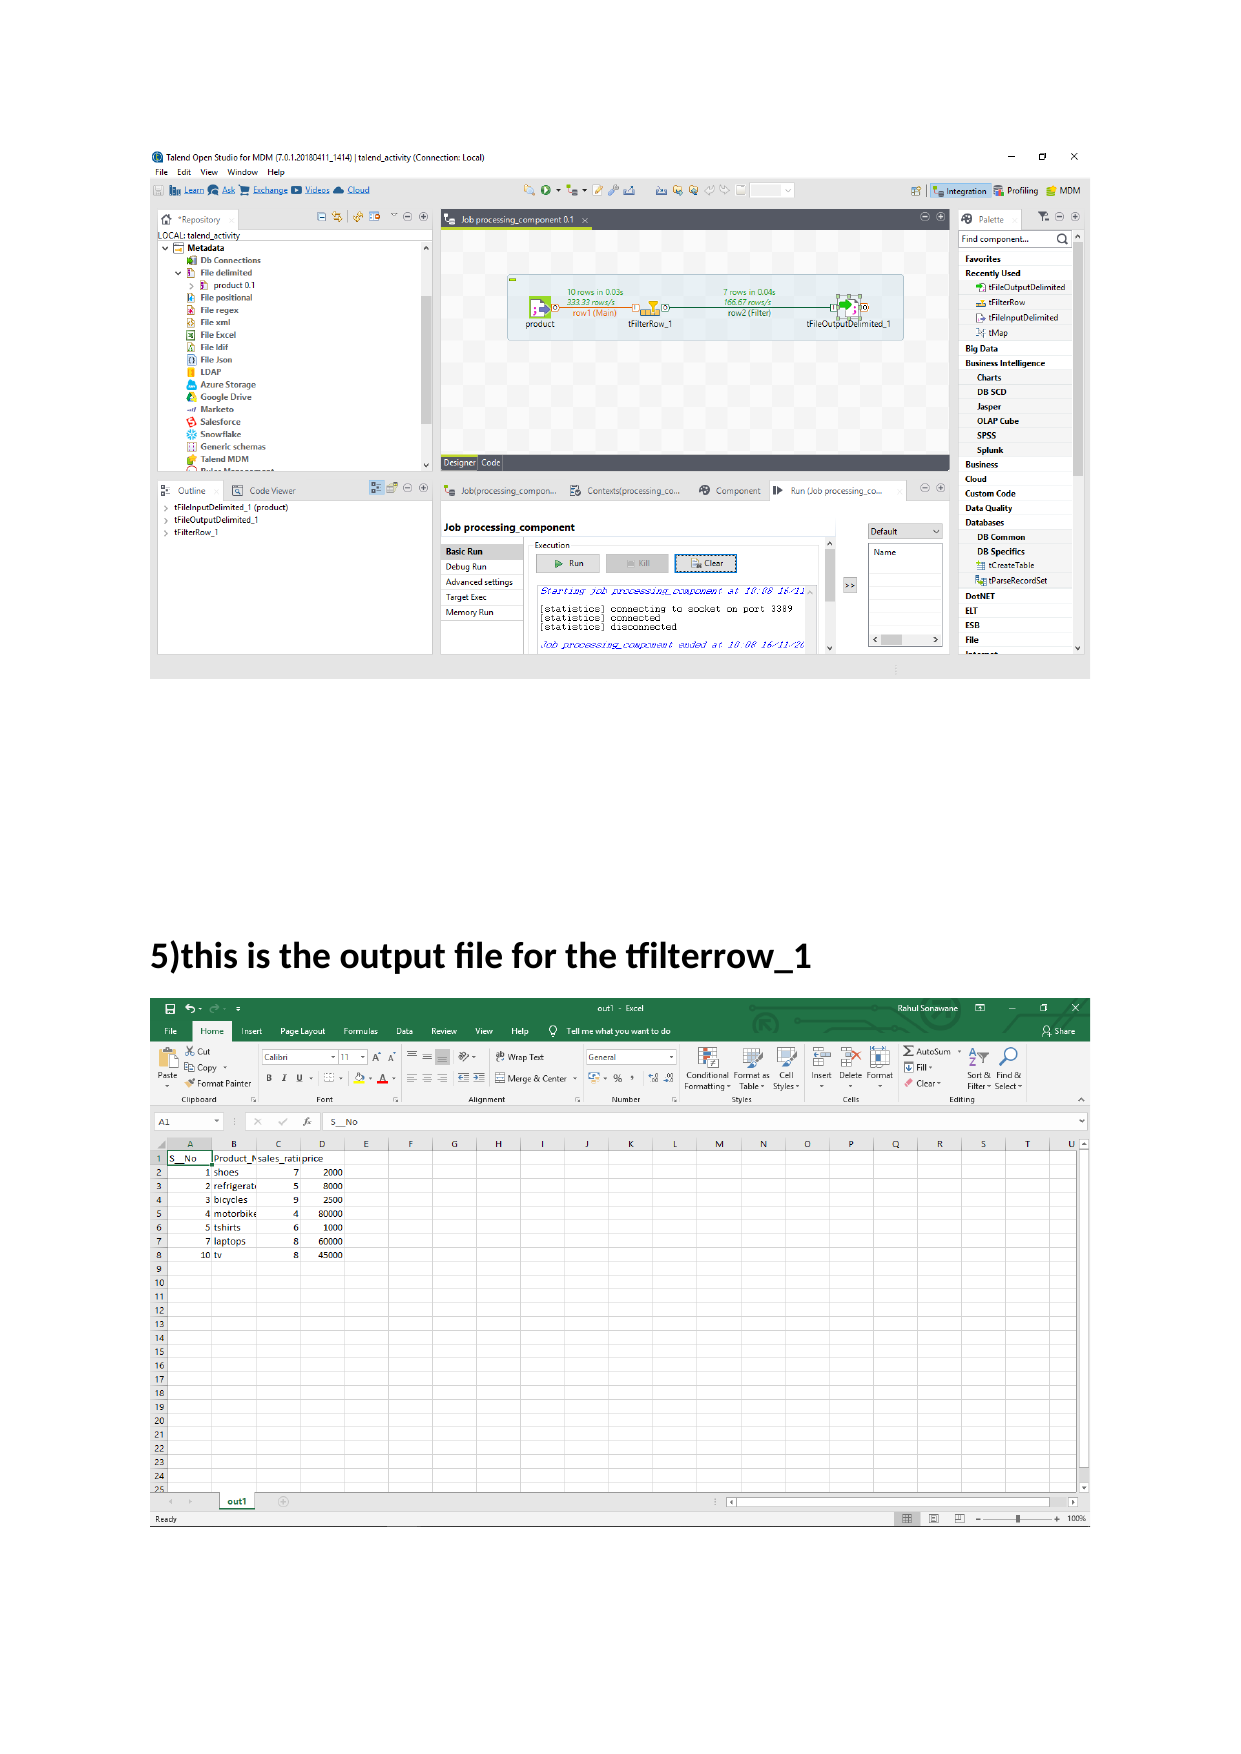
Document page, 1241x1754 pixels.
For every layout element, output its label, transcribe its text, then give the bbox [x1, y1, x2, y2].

text 5)this is the output file for the tfilterrow_1 [150, 932, 1090, 978]
picture [150, 998, 1091, 1527]
picture [150, 150, 1091, 679]
